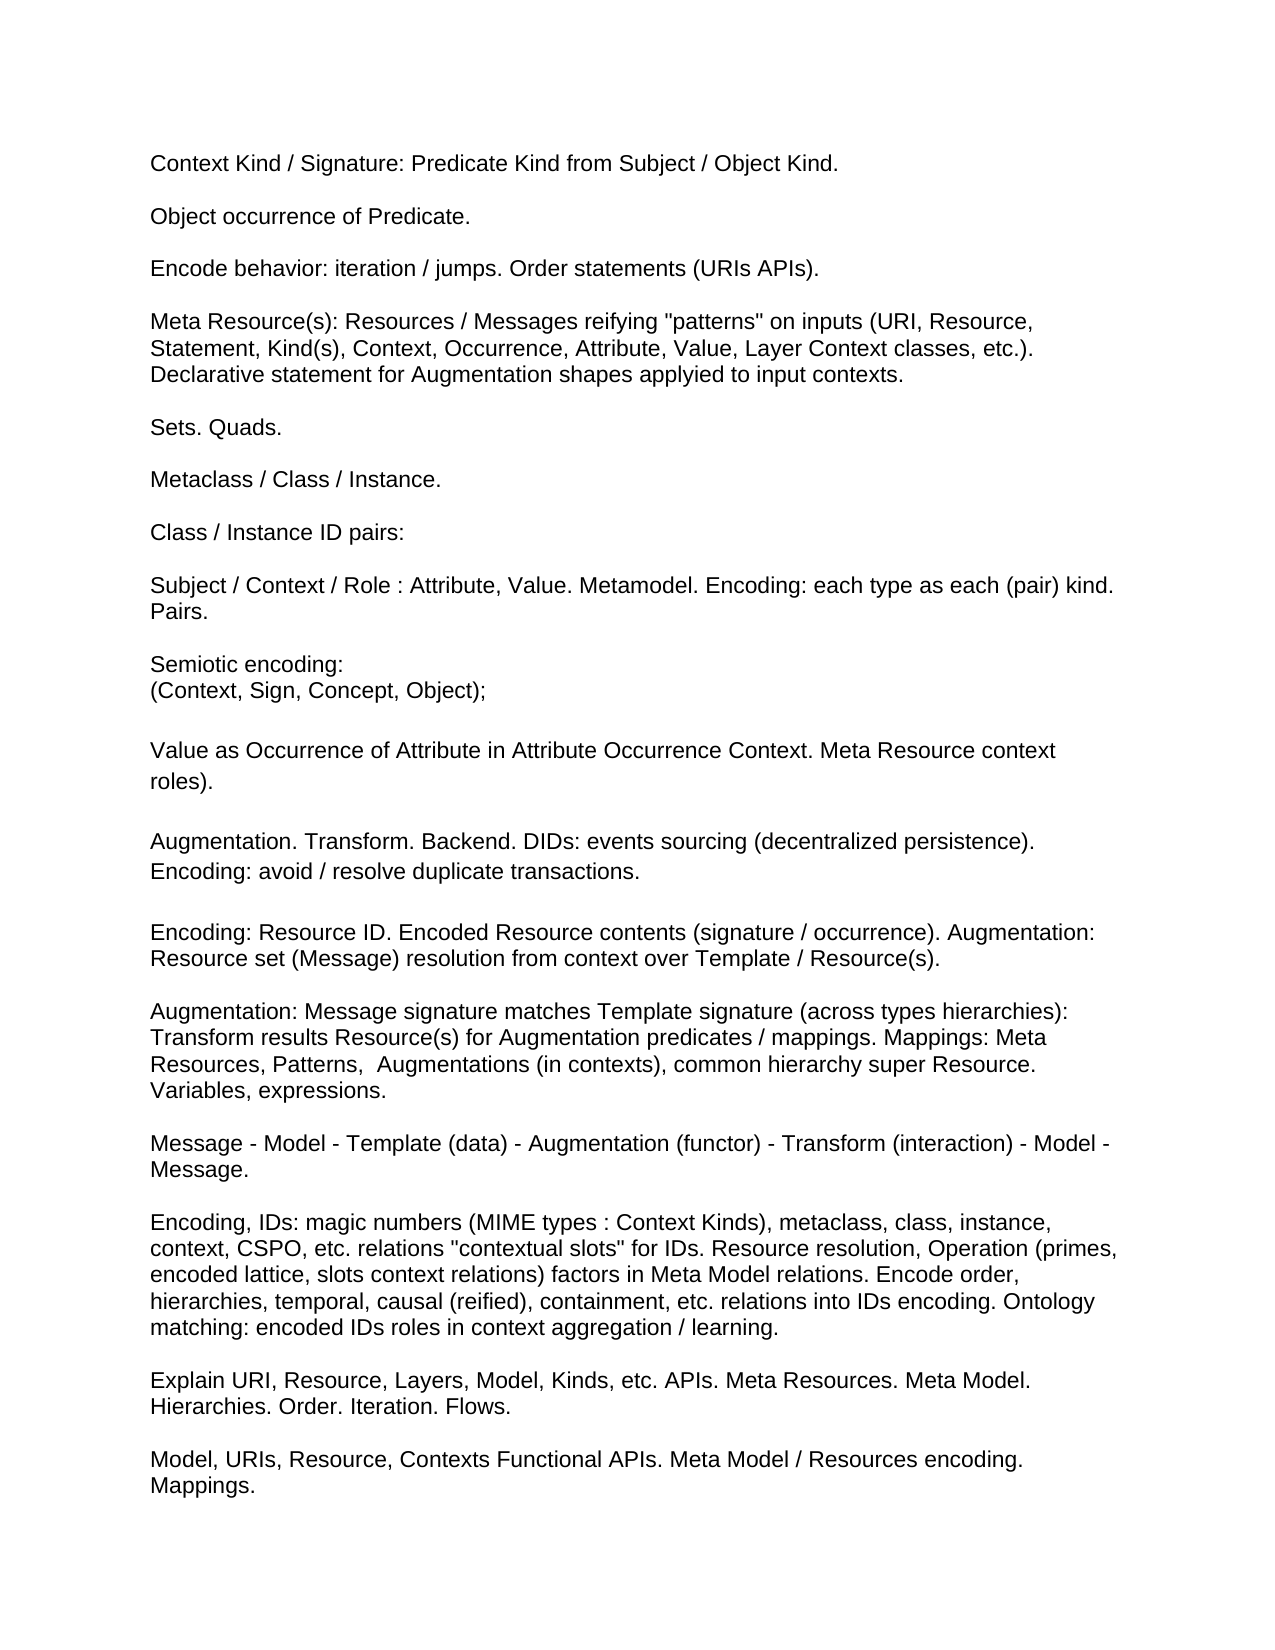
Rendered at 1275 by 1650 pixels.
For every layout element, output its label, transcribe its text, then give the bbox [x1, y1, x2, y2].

text Explain URI, Resource, Layers, Model, Kinds, etc. APIs. Meta Resources. Meta Model. Hierarchies. Order. Iteration. Flows. [150, 1367, 1125, 1419]
text Message - Model - Template (data) - Augmentation (functor) - Transform (interaction) - Model - Message. [150, 1129, 1125, 1182]
text Augmentation. Transform. Backend. DIDs: events sourcing (decentralized persistence). Encoding: avoid / resolve duplicate transactions. [150, 828, 1125, 885]
text (Context, Sign, Concept, Object); [150, 677, 1125, 703]
text Value as Occurrence of Attribute in Attribute Occurrence Context. Meta Resource context roles). [150, 737, 1125, 794]
text Context Kind / Signature: Predicate Kind from Subject / Object Kind. [150, 150, 1125, 176]
text Object occurrence of Predicate. [150, 203, 1125, 229]
text Metaclass / Class / Instance. [150, 466, 1125, 493]
text Encode behavior: iteration / jumps. Order statements (URIs APIs). [150, 255, 1125, 282]
text Subject / Context / Role : Attribute, Value. Metamodel. Encoding: each type as each (pair) kind. Pairs. [150, 572, 1125, 624]
text Sets. Quads. [150, 413, 1125, 440]
text Augmentation: Message signature matches Template signature (across types hierarchies): Transform results Resource(s) for Augmentation predicates / mappings. Mappings: Meta Resources, Patterns, Augmentations (in contexts), common hierarchy super Resource. Variables, expressions. [150, 998, 1125, 1103]
text Encoding, IDs: magic numbers (MIME types : Context Kinds), metaclass, class, instance, context, CSPO, etc. relations "contextual slots" for IDs. Resource resolution, Operation (primes, encoded lattice, slots context relations) factors in Meta Model relations. Encode order, hierarchies, temporal, causal (reified), containment, etc. relations into IDs encoding. Ontology matching: encoded IDs roles in context aggregation / learning. [150, 1209, 1125, 1340]
text Class / Instance ID pairs: [150, 519, 1125, 545]
text Encoding: Resource ID. Encoded Resource contents (signature / occurrence). Augmentation: Resource set (Message) resolution from context over Template / Resource(s). [150, 919, 1125, 971]
text Model, URIs, Resource, Contexts Functional APIs. Meta Model / Resources encoding. Mappings. [150, 1446, 1125, 1498]
text Semiotic encoding: [150, 651, 1125, 677]
